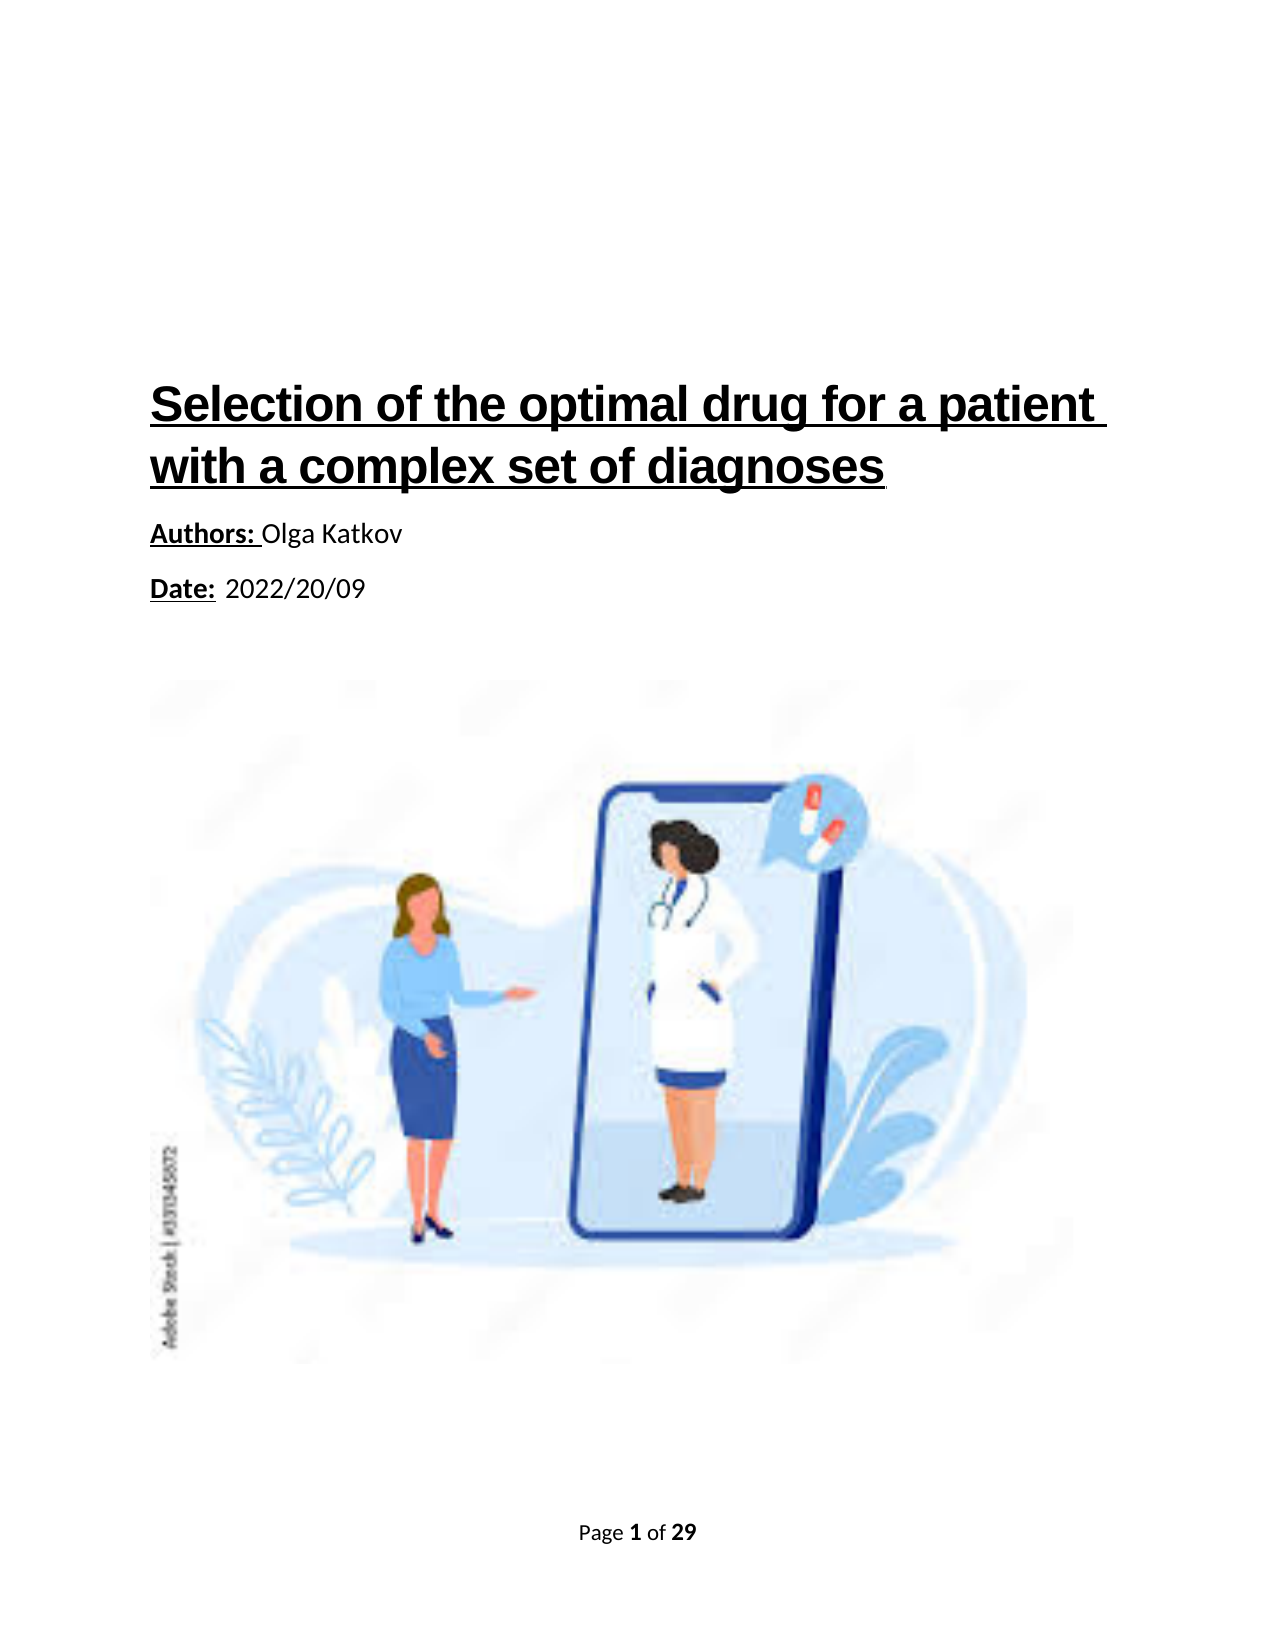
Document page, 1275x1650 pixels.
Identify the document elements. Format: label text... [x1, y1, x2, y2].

text Selection of the optimal drug for a patient with a complex set of diagnoses [150, 374, 1125, 494]
text Authors: Olga Katkov [150, 515, 1125, 551]
text Date: 2022/20/09 [150, 570, 1125, 606]
picture [150, 680, 1074, 1364]
